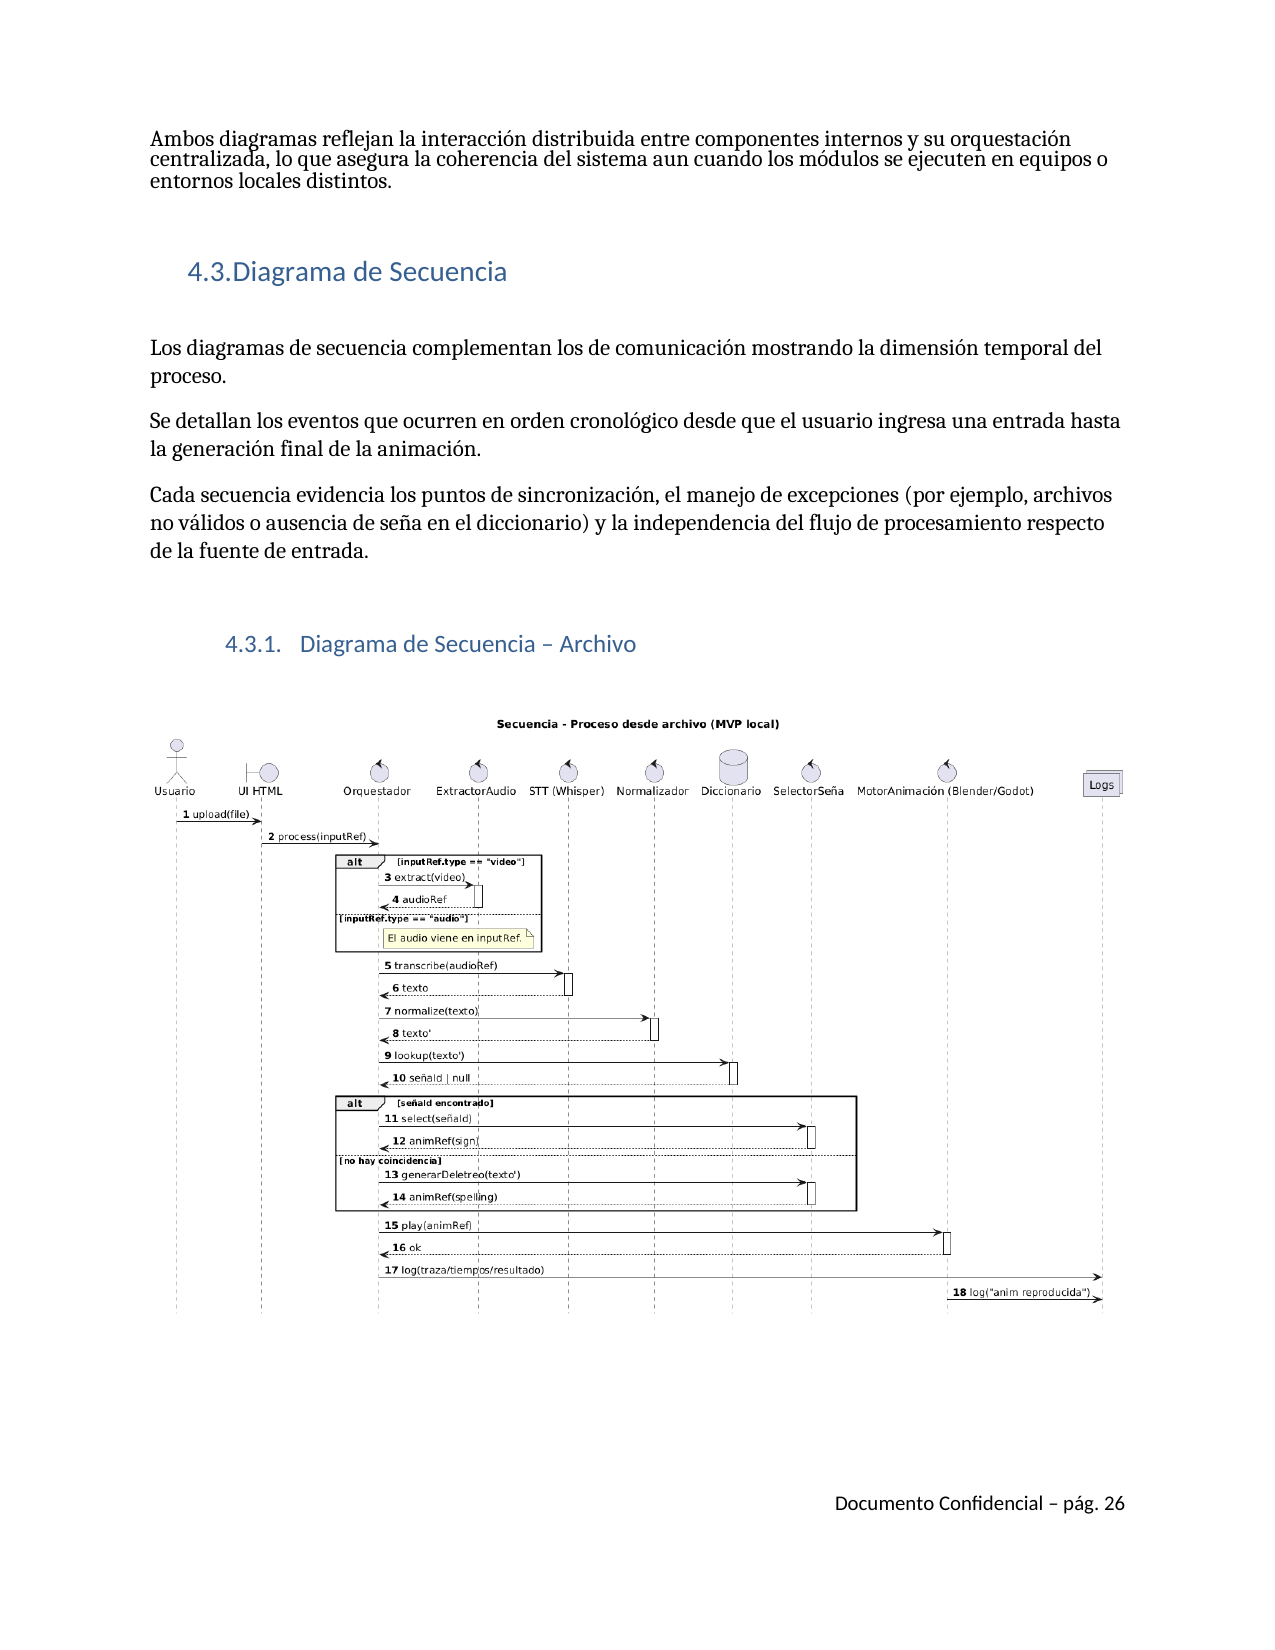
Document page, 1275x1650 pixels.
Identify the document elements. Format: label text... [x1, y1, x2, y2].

text Se detallan los eventos que ocurren en orden cronológico desde que el usuario ingresa una entrada hasta la generación final de la animación. [150, 408, 1125, 463]
text Ambos diagramas reflejan la interacción distribuida entre componentes internos y su orquestación centralizada, lo que asegura la coherencia del sistema aun cuando los módulos se ejecuten en equipos o entornos locales distintos. [150, 129, 1125, 194]
subtitle Diagrama de Secuencia [187, 253, 1125, 289]
subtitle Diagrama de Secuencia – Archivo [225, 628, 1125, 659]
text Los diagramas de secuencia complementan los de comunicación mostrando la dimensión temporal del proceso. [150, 334, 1125, 389]
picture [150, 706, 1125, 1317]
text Cada secuencia evidencia los puntos de sincronización, el manejo de excepciones (por ejemplo, archivos no válidos o ausencia de seña en el diccionario) y la independencia del flujo de procesamiento respecto de la fuente de entrada. [150, 481, 1125, 564]
